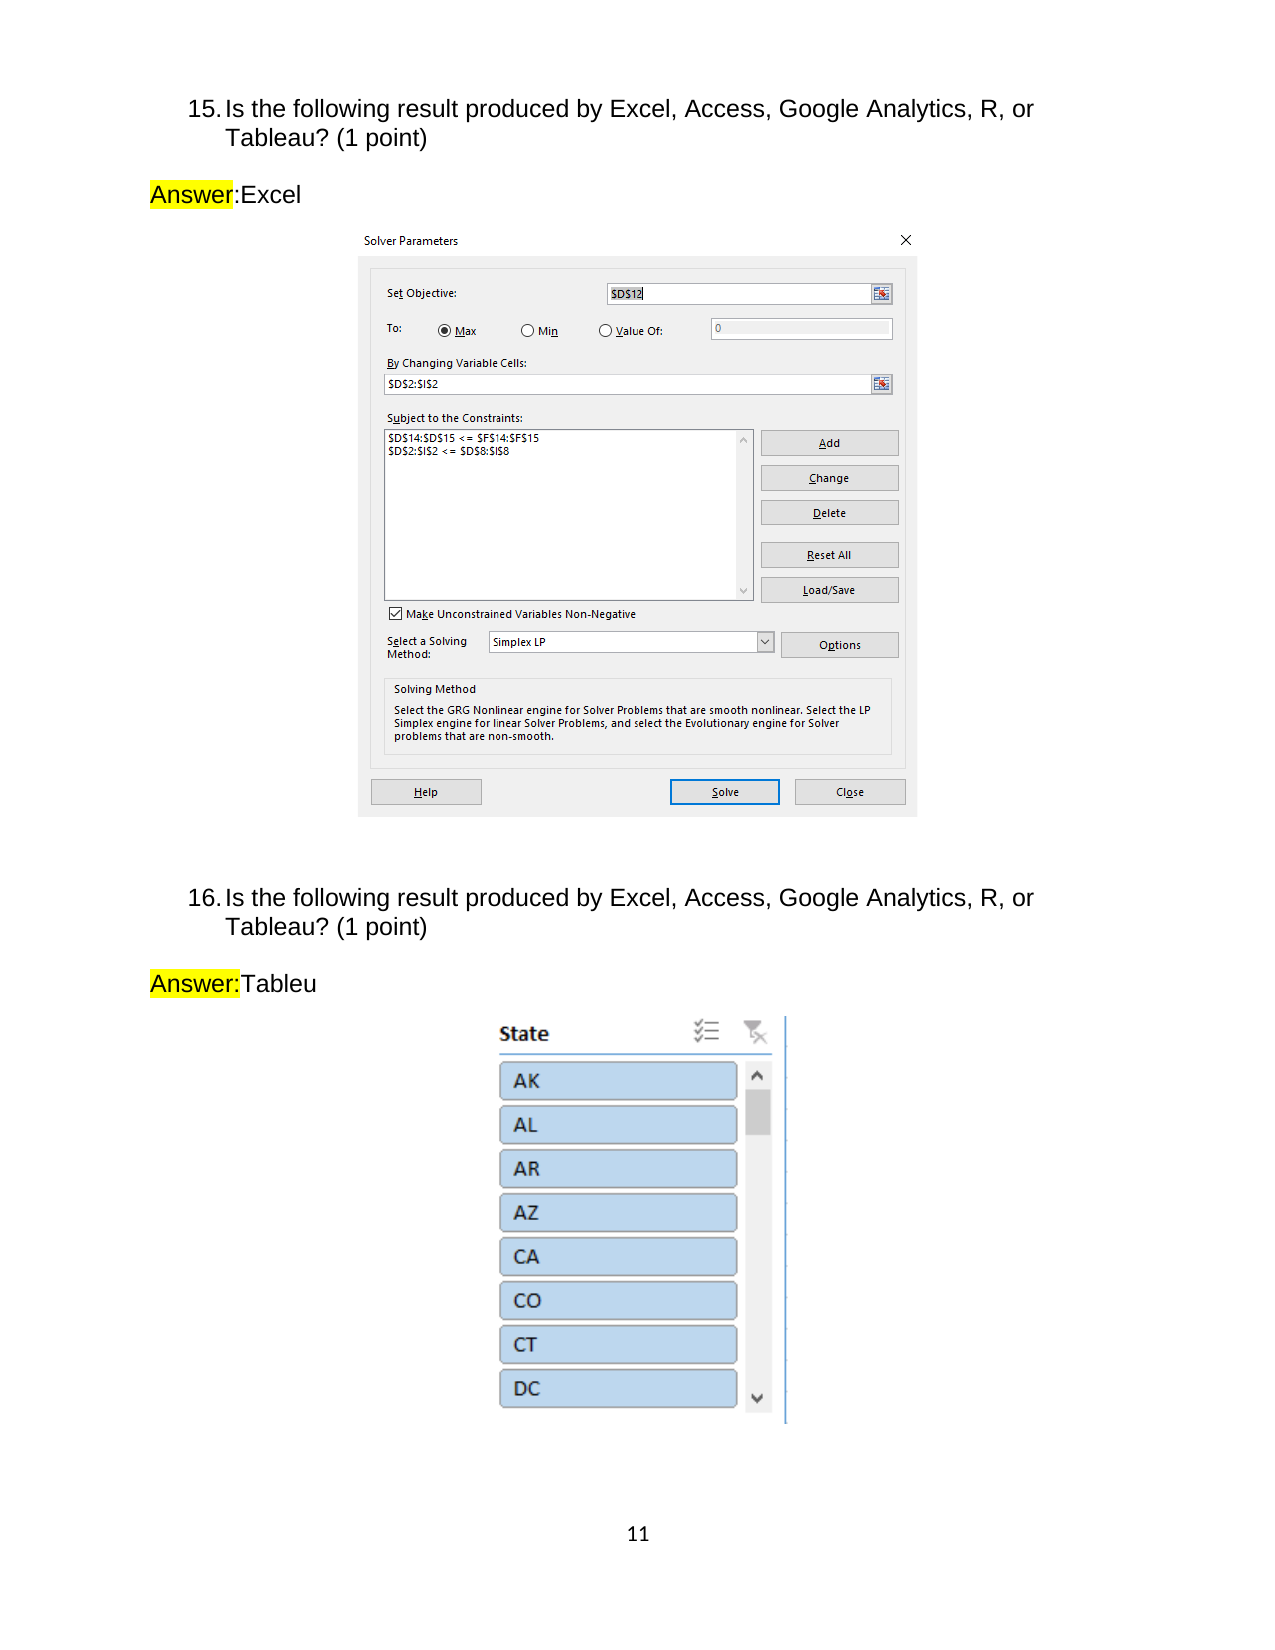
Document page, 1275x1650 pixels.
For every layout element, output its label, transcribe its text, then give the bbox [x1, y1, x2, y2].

picture [487, 1016, 788, 1424]
text Answer:Tableu [240, 969, 1125, 998]
list Is the following result produced by Excel, Access, Google Analytics, R, or Tableau? (1 point) [187, 883, 1125, 940]
list Is the following result produced by Excel, Access, Google Analytics, R, or Tableau? (1 point) [187, 94, 1125, 151]
text Answer:Excel [233, 180, 1125, 209]
picture [357, 227, 918, 817]
